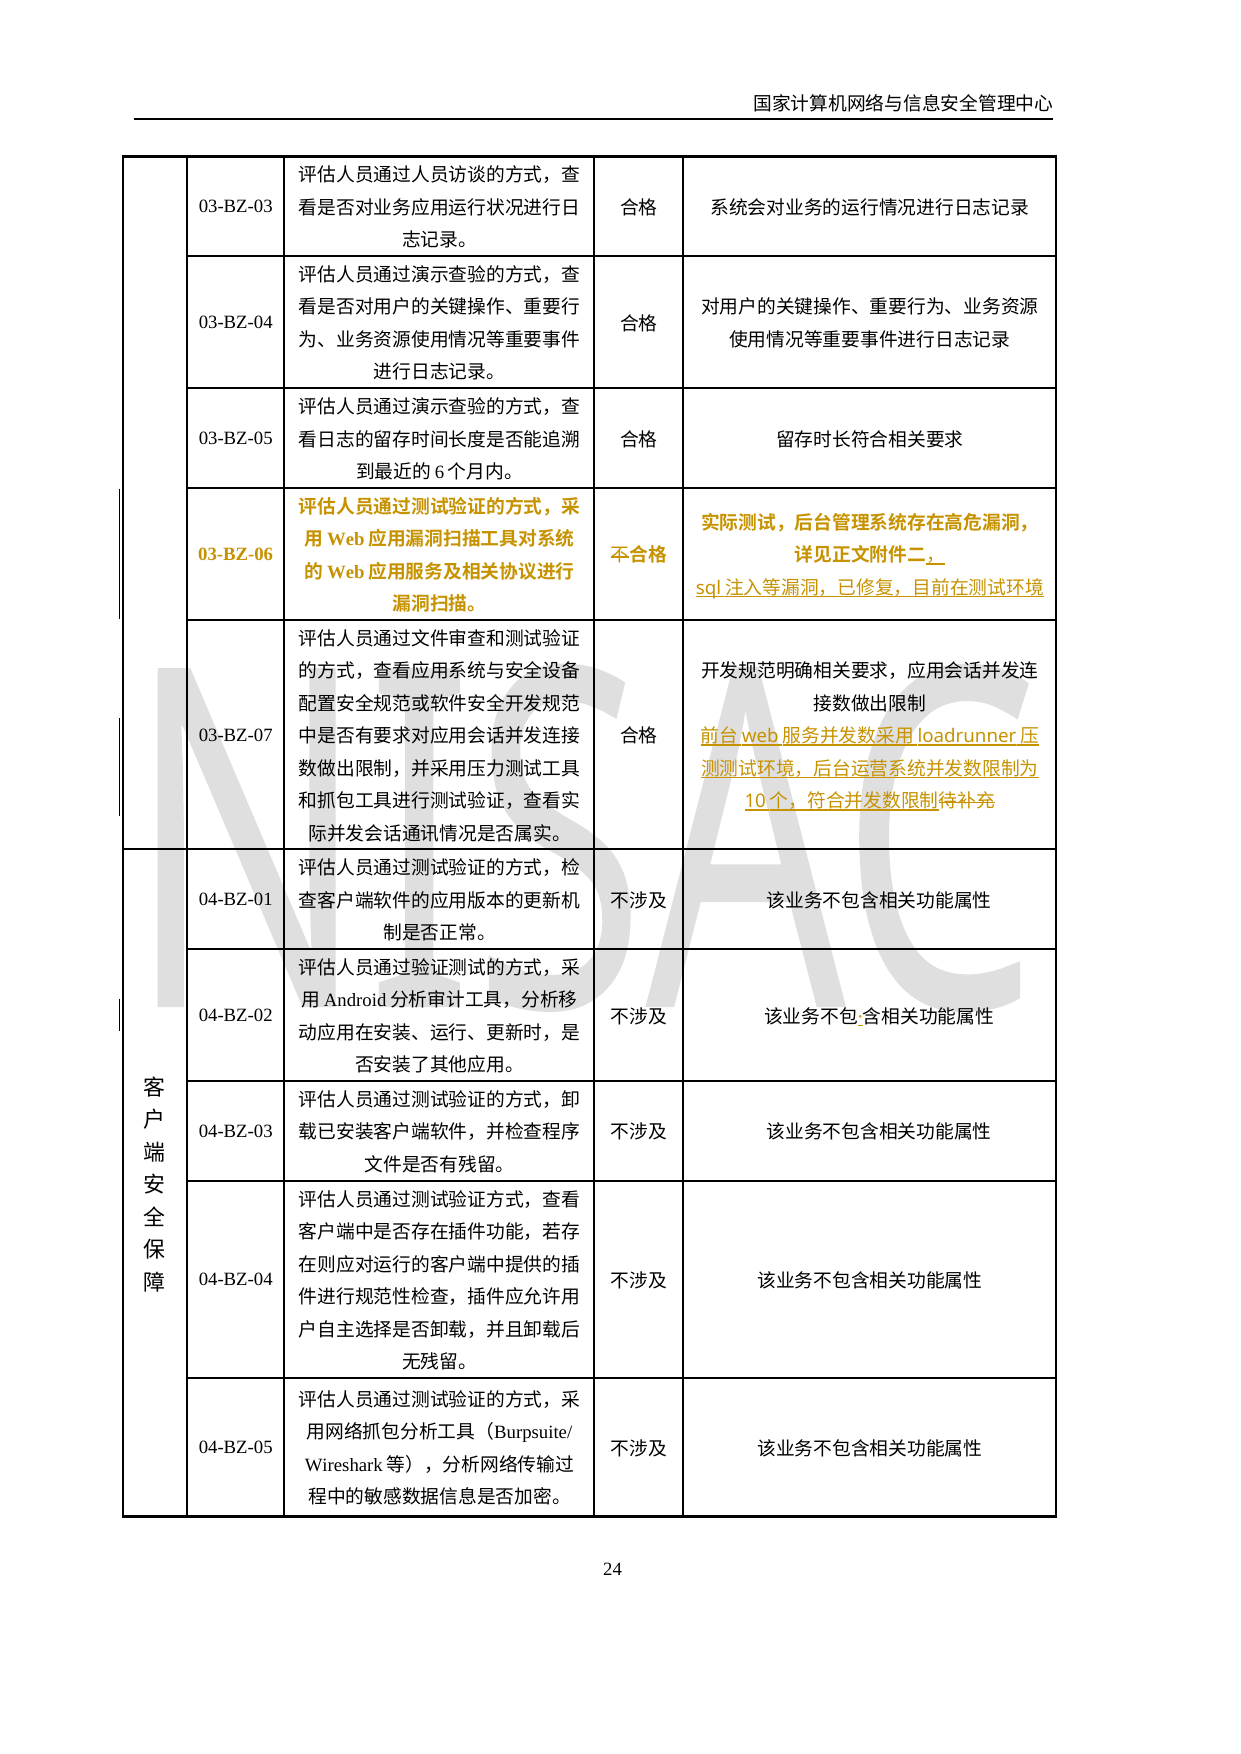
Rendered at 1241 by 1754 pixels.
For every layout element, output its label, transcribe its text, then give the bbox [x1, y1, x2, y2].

table_cell 03-BZ-03 [188, 158, 283, 255]
table_cell 评估人员通过演示查验的方式，查看是否对用户的关键操作、重要行为、业务资源使用情况等重要事件进行日志记录。 [285, 257, 593, 387]
table_cell 该业务不包含相关功能属性 [684, 1182, 1055, 1377]
table_cell 评估人员通过文件审查和测试验证的方式，查看应用系统与安全设备配置安全规范或软件安全开发规范中是否有要求对应用会话并发连接数做出限制，并采用压力测试工具和抓包工具进行测试验证，查看实际并发会话通讯情况是否属实。 [285, 621, 593, 848]
table_cell 不涉及 [595, 950, 682, 1080]
table_cell 评估人员通过验证测试的方式，采用Android分析审计工具，分析移动应用在安装、运行、更新时，是否安装了其他应用。 [285, 950, 593, 1080]
table_cell 对用户的关键操作、重要行为、业务资源使用情况等重要事件进行日志记录 [684, 257, 1055, 387]
table_cell 实际测试，后台管理系统存在高危漏洞，详见正文附件二 [684, 489, 1055, 619]
table_cell 评估人员通过测试验证方式，查看客户端中是否存在插件功能，若存在则应对运行的客户端中提供的插件进行规范性检查，插件应允许用户自主选择是否卸载，并且卸载后无残留。 [285, 1182, 593, 1377]
table_cell 不涉及 [595, 1379, 682, 1515]
table_cell 合格 [595, 257, 682, 387]
table_cell 合格 [595, 158, 682, 255]
table_cell 合格 [595, 489, 682, 619]
table_cell 04-BZ-04 [188, 1182, 283, 1377]
table_cell 该业务不包含相关功能属性 [684, 1082, 1055, 1179]
table_cell 开发规范明确相关要求，应用会话并发连接数做出限制 [684, 621, 1055, 848]
table_cell 04-BZ-01 [188, 850, 283, 948]
table_cell 评估人员通过人员访谈的方式，查看是否对业务应用运行状况进行日志记录。 [285, 158, 593, 255]
table_cell 该业务不包含相关功能属性 [684, 850, 1055, 948]
table_cell 04-BZ-03 [188, 1082, 283, 1179]
table_cell 03-BZ-04 [188, 257, 283, 387]
table_cell 合格 [595, 389, 682, 487]
table_cell 04-BZ-05 [188, 1379, 283, 1515]
table_cell 不涉及 [595, 850, 682, 948]
table_cell 03-BZ-07 [188, 621, 283, 848]
table_cell 评估人员通过演示查验的方式，查看日志的留存时间长度是否能追溯到最近的6个月内。 [285, 389, 593, 487]
table_cell 该业务不包含相关功能属性 [684, 950, 1055, 1080]
table_cell 该业务不包含相关功能属性 [684, 1379, 1055, 1515]
table_cell 评估人员通过测试验证的方式，检查客户端软件的应用版本的更新机制是否正常。 [285, 850, 593, 948]
table_cell 评估人员通过测试验证的方式，采用Web应用漏洞扫描工具对系统的Web应用服务及相关协议进行漏洞扫描。 [285, 489, 593, 619]
table_cell 合格 [595, 621, 682, 848]
table_cell 客户端安全保障 [124, 850, 186, 1515]
table_cell 03-BZ-06 [188, 489, 283, 619]
table_cell 留存时长符合相关要求 [684, 389, 1055, 487]
table_cell 03-BZ-05 [188, 389, 283, 487]
table_cell 不涉及 [595, 1182, 682, 1377]
table_cell 评估人员通过测试验证的方式，采用网络抓包分析工具（Burpsuite/Wireshark等），分析网络传输过程中的敏感数据信息是否加密。 [285, 1379, 593, 1515]
table_cell 不涉及 [595, 1082, 682, 1179]
table_cell 评估人员通过测试验证的方式，卸载已安装客户端软件，并检查程序文件是否有残留。 [285, 1082, 593, 1179]
table_cell 04-BZ-02 [188, 950, 283, 1080]
table_cell 系统会对业务的运行情况进行日志记录 [684, 158, 1055, 255]
